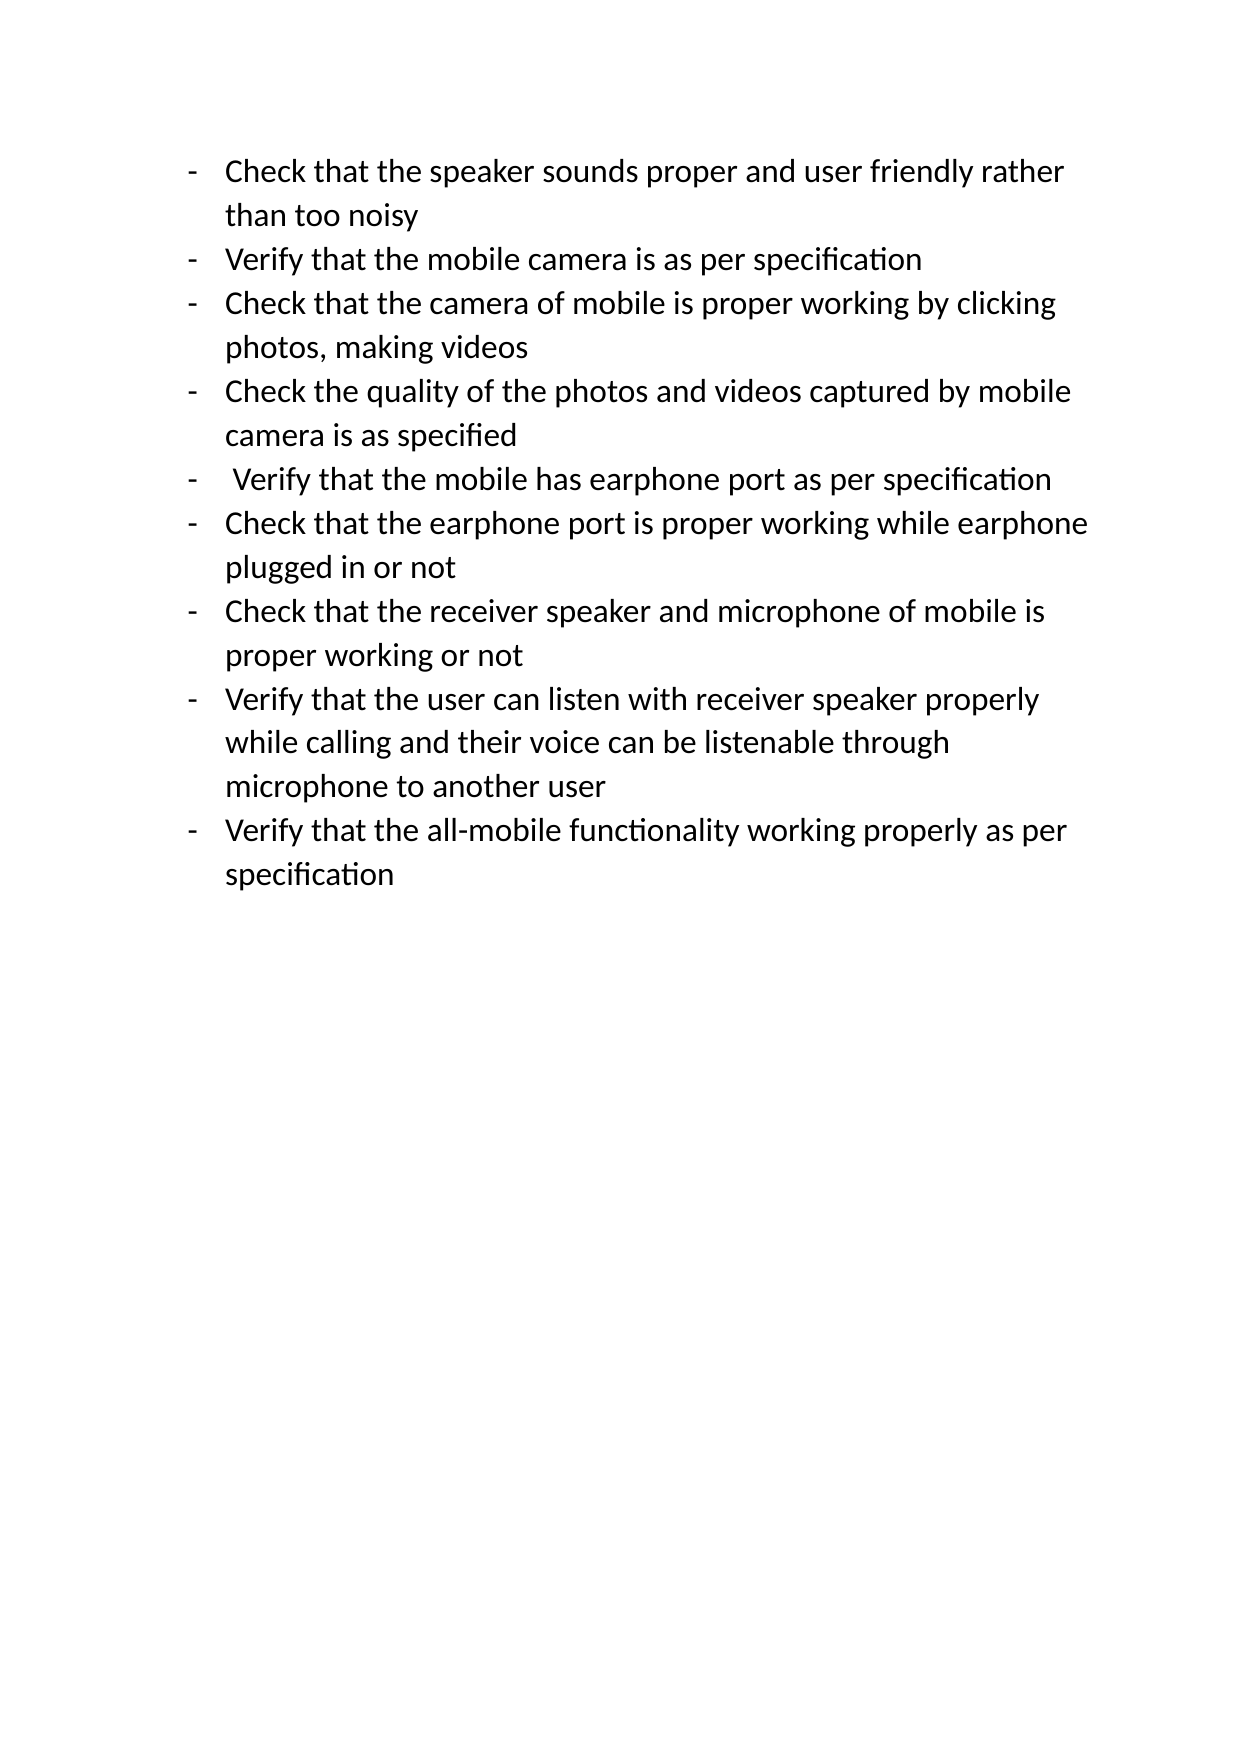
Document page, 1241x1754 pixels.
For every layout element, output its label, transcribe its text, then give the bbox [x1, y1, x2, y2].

list Check that the camera of mobile is proper working by clicking photos, making videos [187, 282, 1090, 367]
list Verify that the mobile has earphone port as per specification [187, 458, 1090, 498]
list Verify that the all-mobile functionality working properly as per specification [187, 809, 1090, 894]
list Check that the receiver speaker and microphone of mobile is proper working or not [187, 589, 1090, 674]
list Verify that the user can listen with receiver speaker properly while calling and their voice can be listenable through microphone to another user [187, 677, 1090, 806]
list Check the quality of the photos and videos captured by mobile camera is as specified [187, 370, 1090, 454]
list Verify that the mobile camera is as per specification [187, 238, 1090, 279]
list Check that the speaker sounds proper and user friendly rather than too noisy [187, 150, 1090, 235]
list Check that the earphone port is proper working while earphone plugged in or not [187, 502, 1090, 586]
